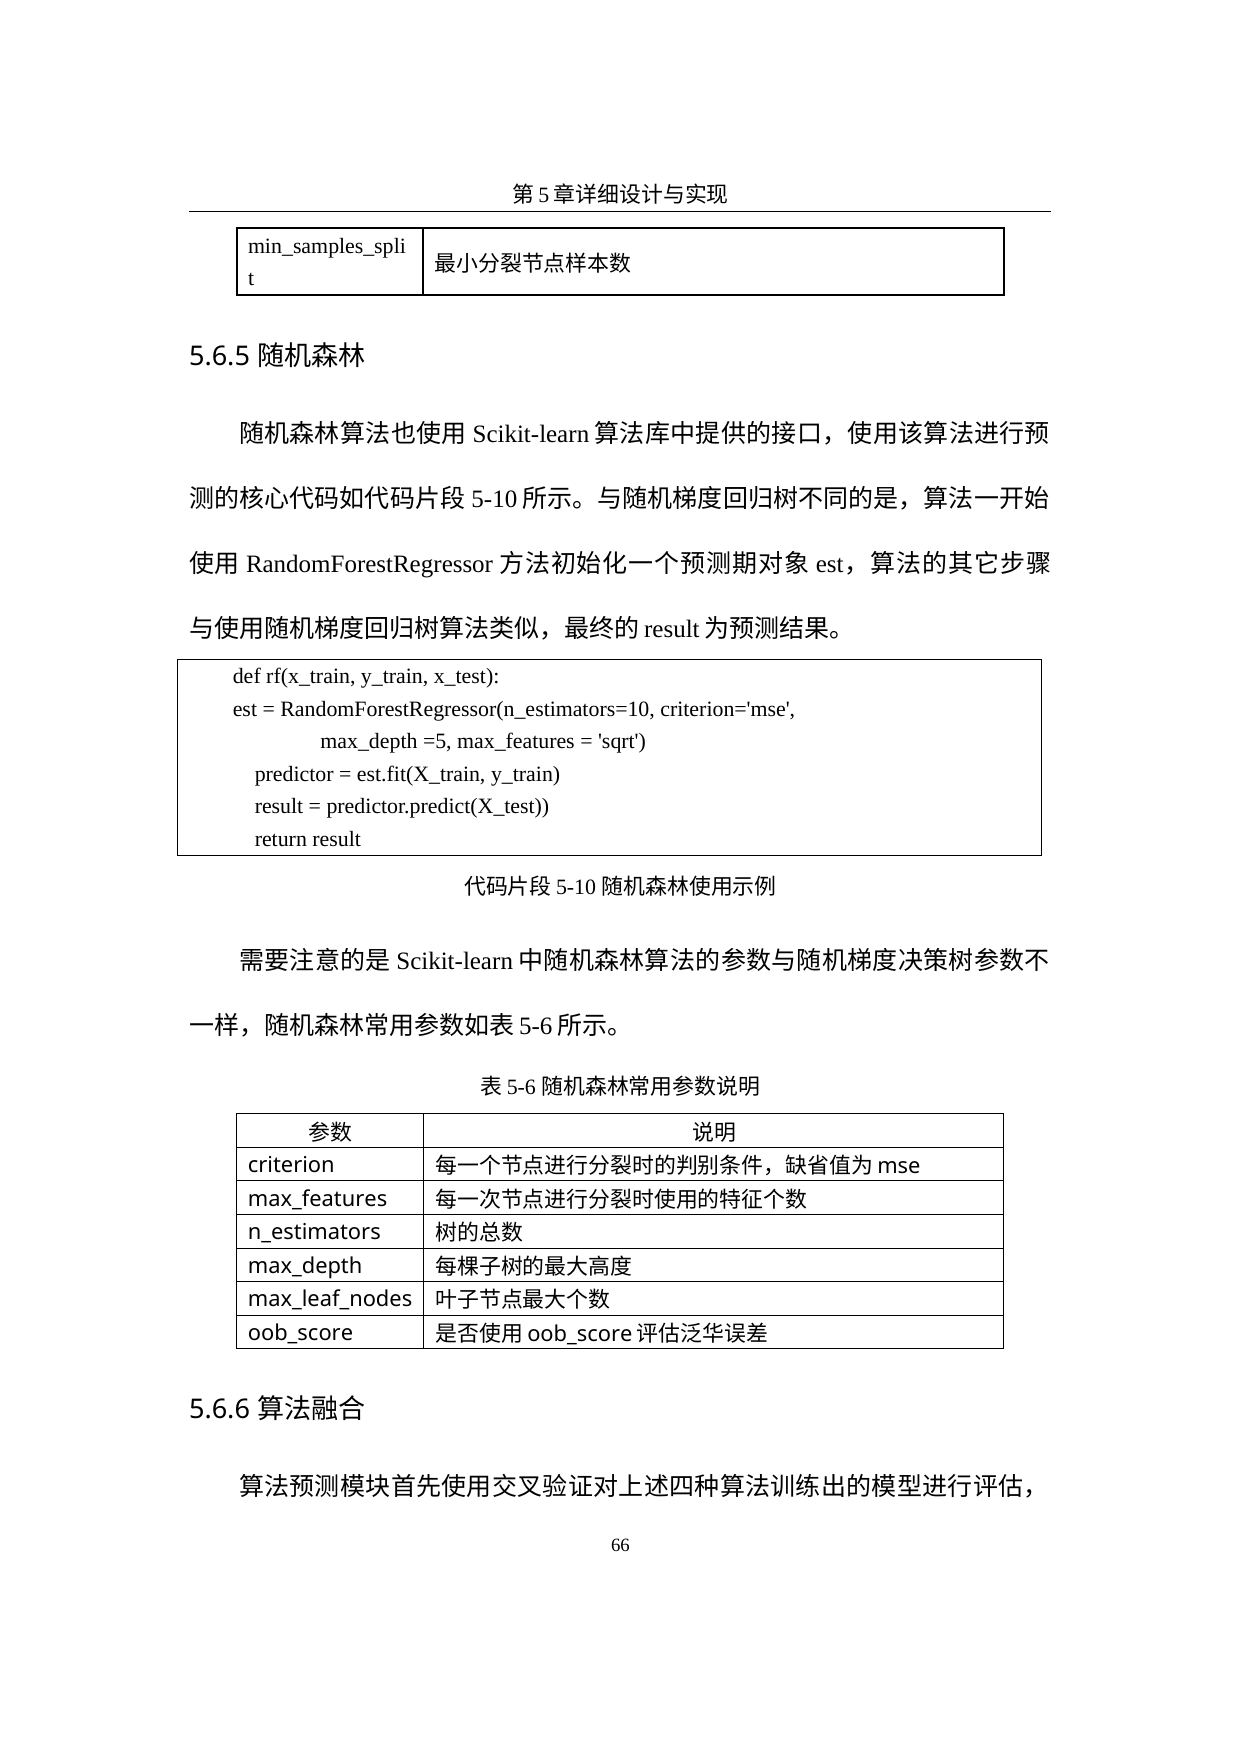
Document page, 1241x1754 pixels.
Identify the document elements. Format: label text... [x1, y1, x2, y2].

title 需要注意的是Scikit-learn中随机森林算法的参数与随机梯度决策树参数不一样，随机森林常用参数如表5-6所示。 [189, 926, 1051, 1056]
table_cell 是否使用oob_score评估泛华误差 [424, 1316, 1003, 1348]
table_cell 树的总数 [424, 1215, 1003, 1247]
subtitle 5.6.6 算法融合 [189, 1374, 1051, 1439]
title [189, 1452, 1051, 1517]
table_cell 每一次节点进行分裂时使用的特征个数 [424, 1181, 1003, 1214]
table_cell oob_score [237, 1316, 423, 1348]
text 表5-6 随机森林常用参数说明 [189, 1068, 1051, 1101]
table_header 说明 [424, 1114, 1003, 1147]
table_cell 叶子节点最大个数 [424, 1282, 1003, 1314]
title 随机森林算法也使用Scikit-learn算法库中提供的接口，使用该算法进行预测的核心代码如代码片段5-10所示。与随机梯度回归树不同的是，算法一开始使用RandomForestRegressor方法初始化一个预测期对象est，算法的其它步骤与使用随机梯度回归树算法类似，最终的result为预测结果。 [189, 399, 1051, 659]
table_cell n_estimators [237, 1215, 423, 1247]
table_header def rf(x_train, y_train, x_test): est = RandomForestRegressor(n_estimators=10, criterion='mse', max_depth =5, max_features = 'sqrt') predictor = est.fit(X_train, y_train) result = predictor.predict(X_test)) return result [178, 660, 1041, 855]
table_cell 每棵子树的最大高度 [424, 1249, 1003, 1281]
table_cell min_samples_split [238, 229, 422, 294]
table_cell max_features [237, 1181, 423, 1214]
table_header 参数 [237, 1114, 423, 1147]
table_cell max_leaf_nodes [237, 1282, 423, 1314]
table_cell 每一个节点进行分裂时的判别条件，缺省值为mse [424, 1148, 1003, 1180]
subtitle 5.6.5 随机森林 [189, 321, 1051, 386]
text 代码片段5-10 随机森林使用示例 [189, 868, 1051, 901]
table_cell 最小分裂节点样本数 [424, 229, 1003, 294]
table_cell criterion [237, 1148, 423, 1180]
table_cell max_depth [237, 1249, 423, 1281]
